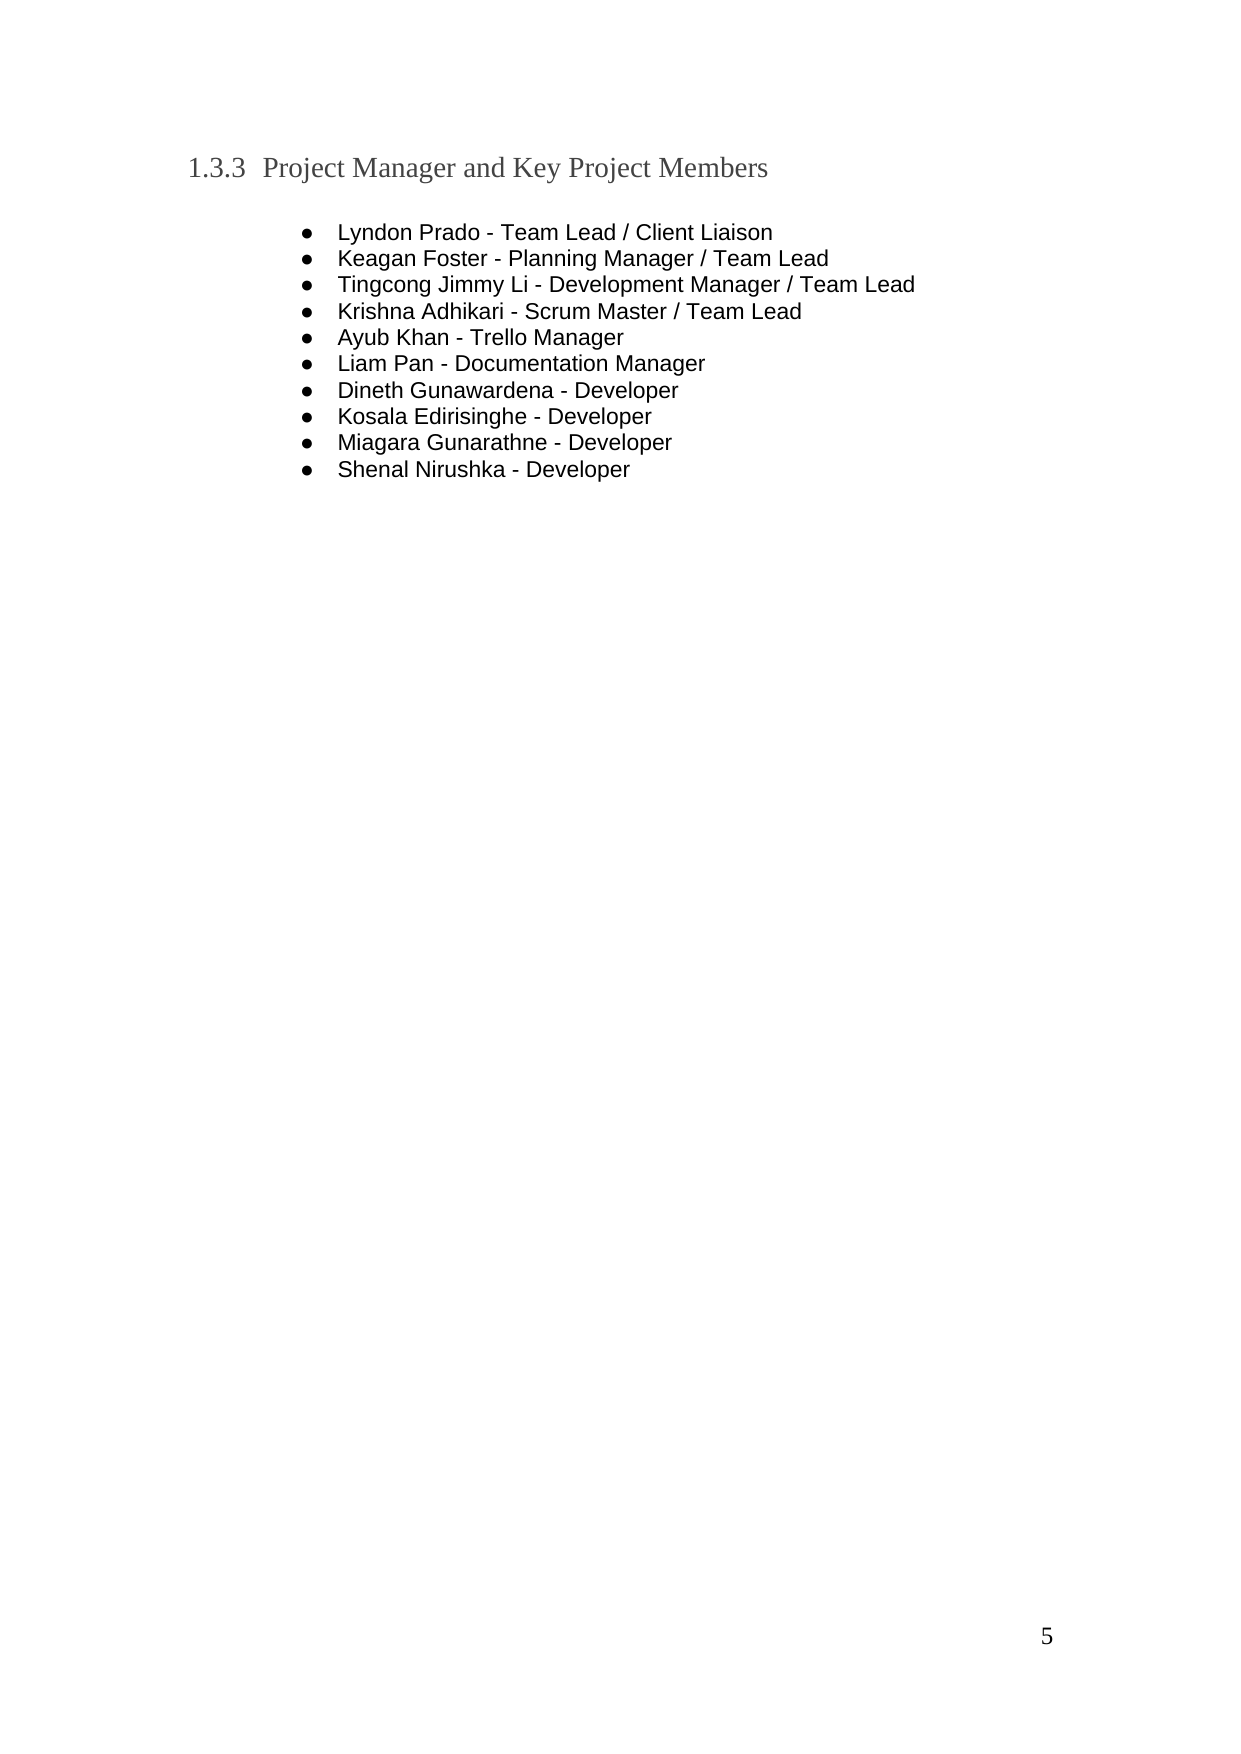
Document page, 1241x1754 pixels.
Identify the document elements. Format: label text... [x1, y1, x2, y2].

list Keagan Foster - Planning Manager / Team Lead [300, 245, 1053, 271]
list Liam Pan - Documentation Manager [300, 350, 1053, 377]
list Krishna Adhikari - Scrum Master / Team Lead [300, 298, 1053, 324]
list Miagara Gunarathne - Developer [300, 429, 1053, 456]
list Ayub Khan - Trello Manager [300, 324, 1053, 350]
list Shenal Nirushka - Developer [300, 456, 1053, 482]
list Kosala Edirisinghe - Developer [300, 403, 1053, 429]
list Tingcong Jimmy Li - Development Manager / Team Lead [300, 271, 1053, 298]
list Lyndon Prado - Team Lead / Client Liaison [300, 218, 1053, 245]
list Dineth Gunawardena - Developer [300, 377, 1053, 403]
subtitle Project Manager and Key Project Members [187, 150, 1053, 183]
